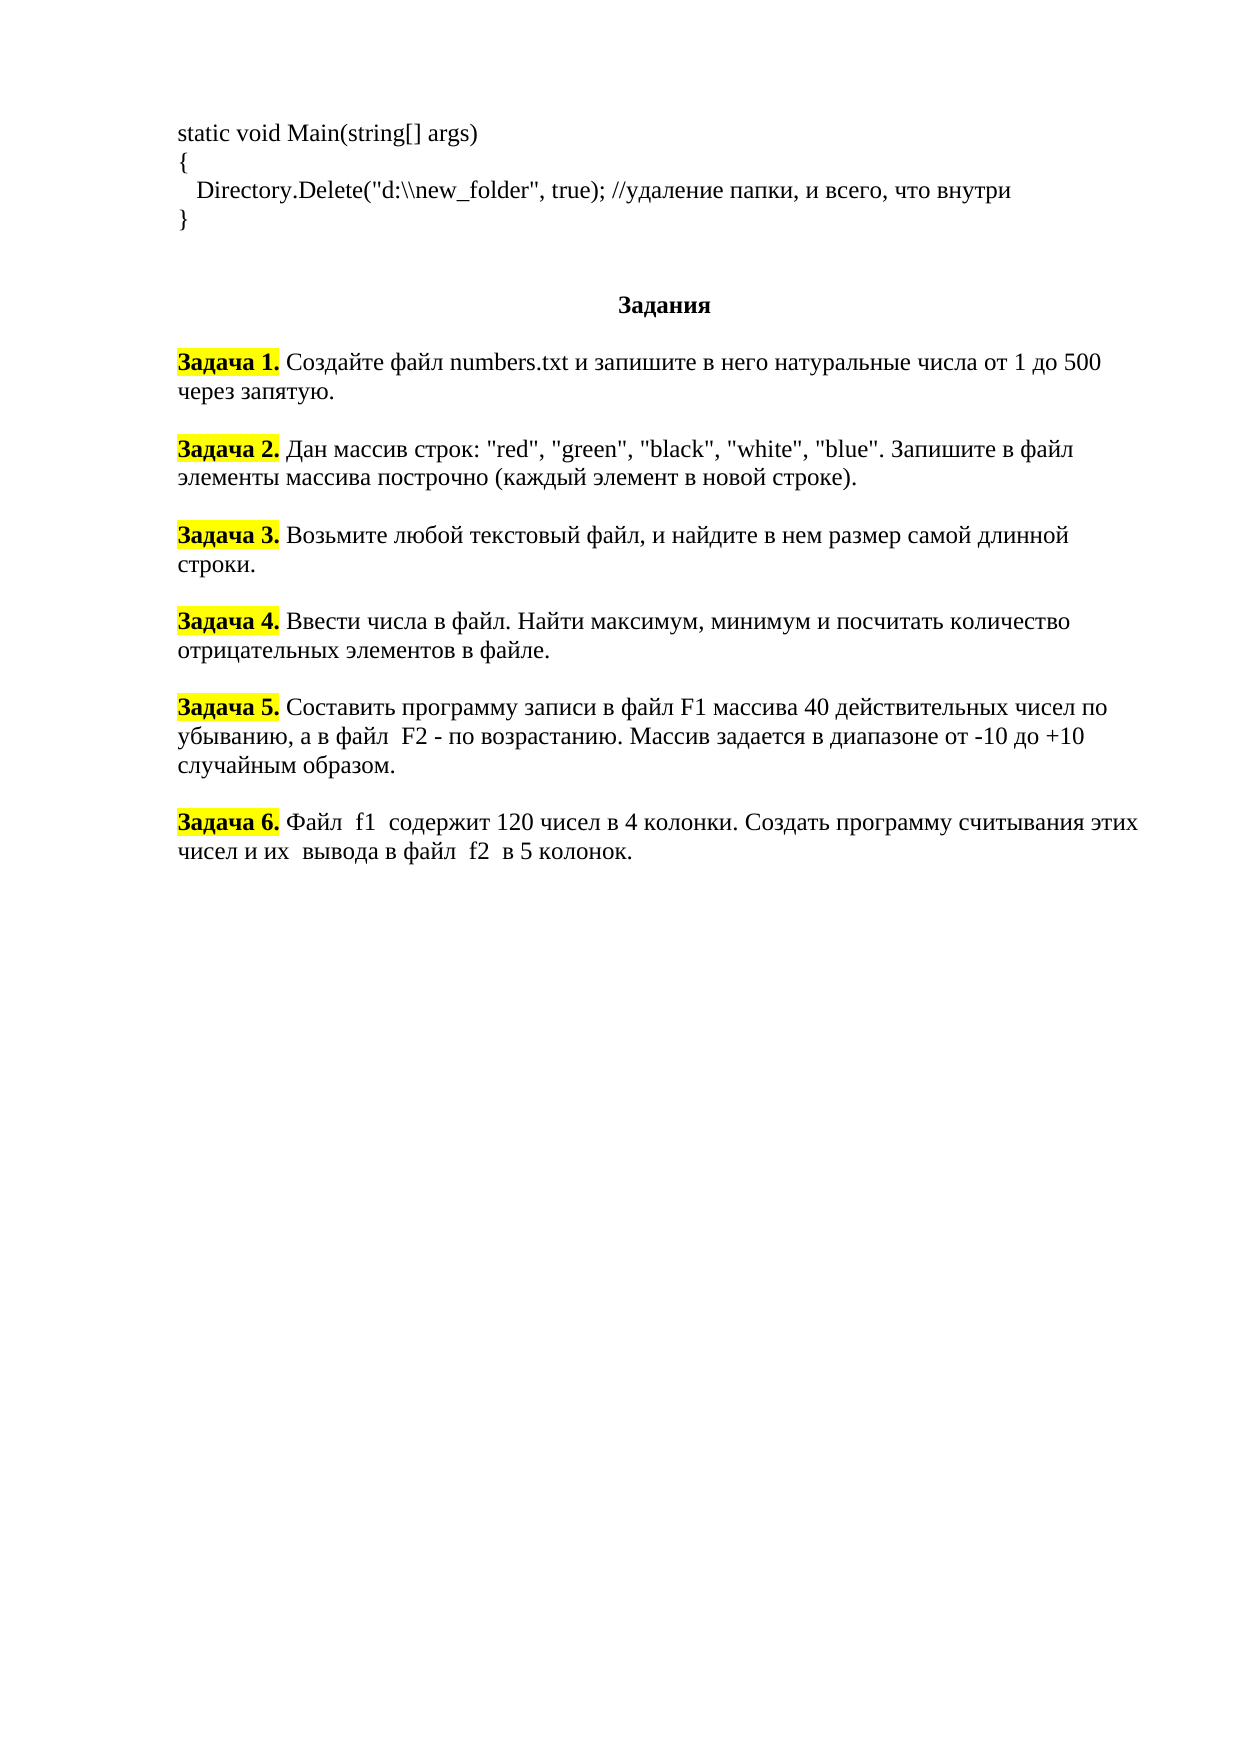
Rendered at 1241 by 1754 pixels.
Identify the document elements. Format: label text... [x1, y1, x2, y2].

text Задача 3. Возьмите любой текстовый файл, и найдите в нем размер самой длинной строки. [177, 491, 1152, 577]
text Задача 1. Создайте файл numbers.txt и запишите в него натуральные числа от 1 до 500 через запятую. Задача 2. Дан массив строк: "red", "green", "black", "white", "blue". Запишите в файл элементы массива построчно (каждый элемент в новой строке). [177, 347, 1152, 491]
text Задания [177, 290, 1152, 319]
text Задача 6. Файл f1 содержит 120 чисел в 4 колонки. Создать программу считывания этих чисел и их вывода в файл f2 в 5 колонок. [177, 807, 1152, 865]
text Задача 5. Составить программу записи в файл F1 массива 40 действительных чисел по убыванию, а в файл F2 - по возрастанию. Массив задается в диапазоне от -10 до +10 случайным образом. [177, 692, 1152, 779]
text Задача 4. Ввести числа в файл. Найти максимум, минимум и посчитать количество отрицательных элементов в файле. [177, 606, 1152, 664]
text static void Main(string[] args) { Directory.Delete("d:\\new_folder", true); //удаление папки, и всего, что внутри } [177, 118, 1152, 233]
